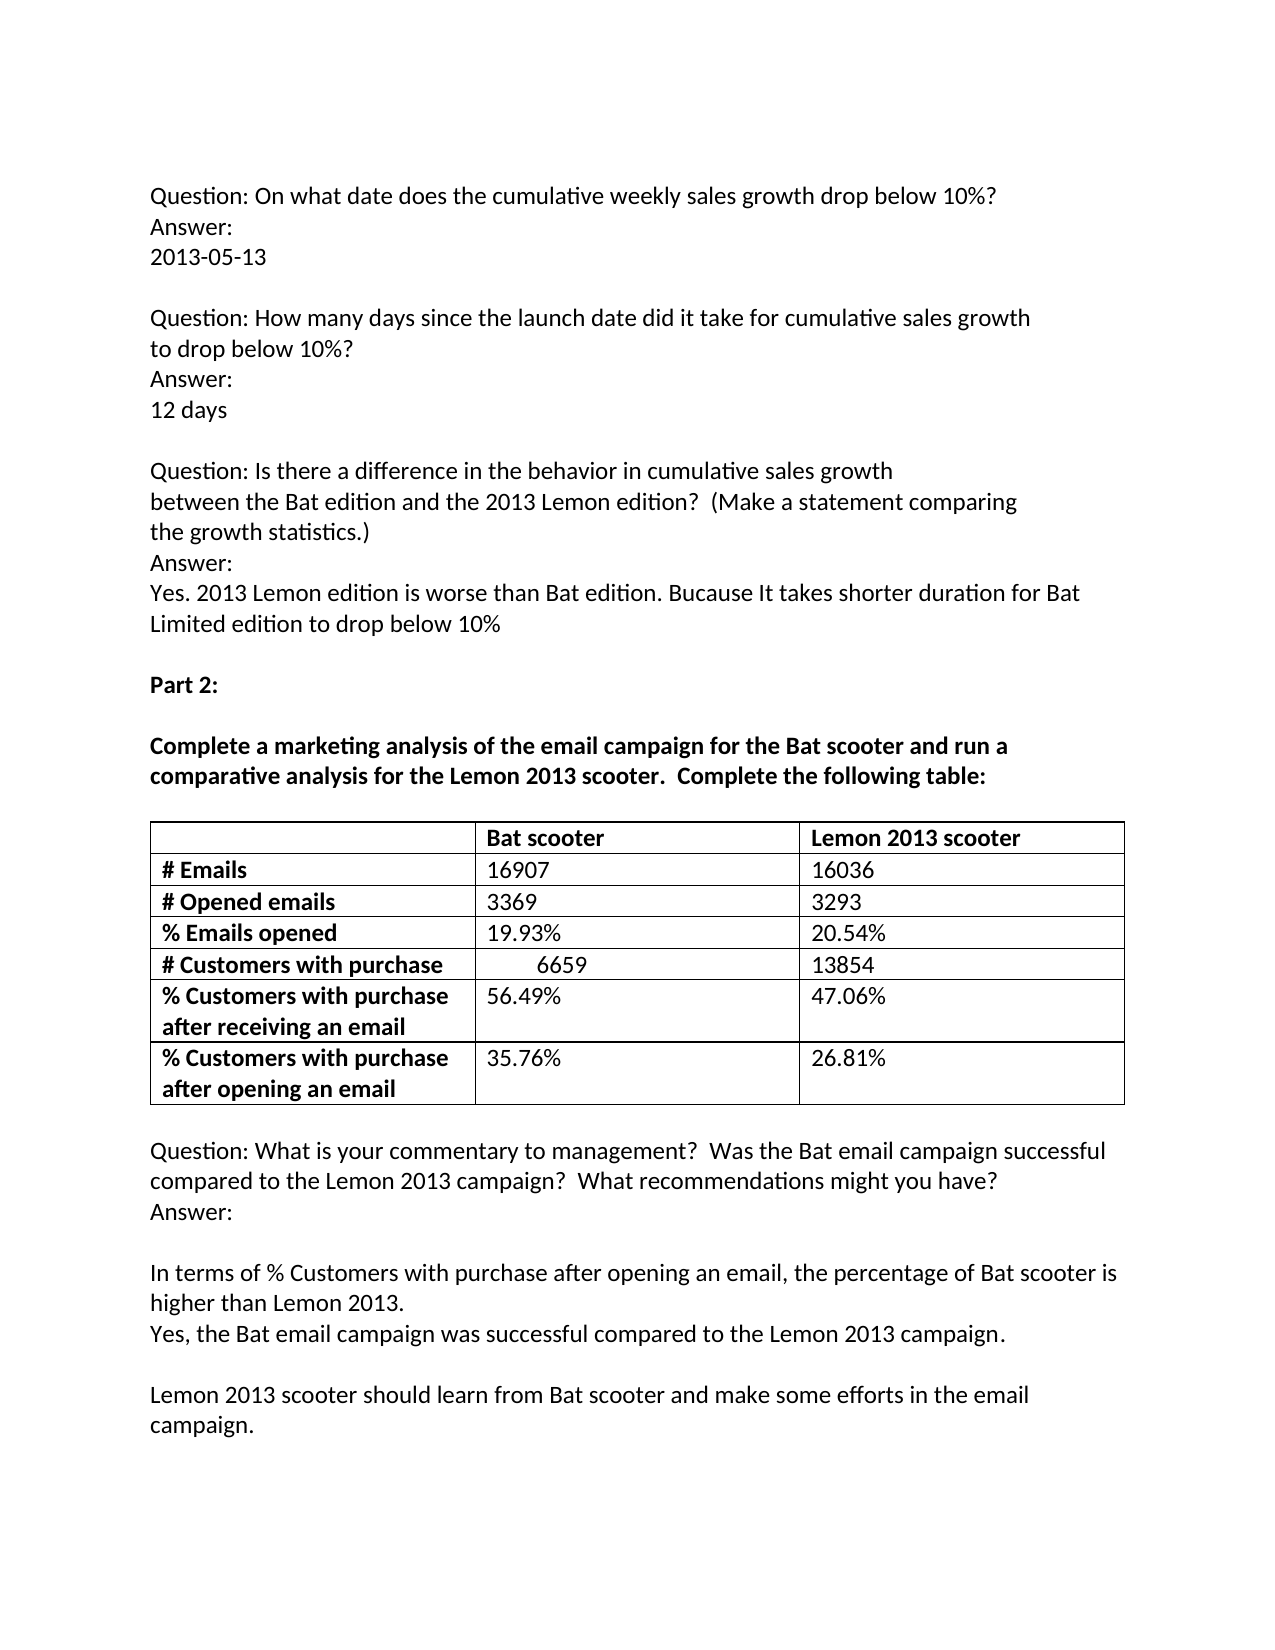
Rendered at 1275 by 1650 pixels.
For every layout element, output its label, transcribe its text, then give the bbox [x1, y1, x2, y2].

text between the Bat edition and the 2013 Lemon edition? (Make a statement comparing [150, 486, 1125, 516]
table_cell 56.49% [476, 980, 799, 1041]
table_header [151, 823, 475, 853]
table_cell % Customers with purchase after receiving an email [151, 980, 475, 1041]
text Part 2: [150, 669, 1125, 699]
table_cell 3293 [800, 886, 1124, 916]
text Yes. 2013 Lemon edition is worse than Bat edition. Bucause It takes shorter duration for Bat Limited edition to drop below 10% [150, 577, 1125, 638]
table_cell 3369 [476, 886, 799, 916]
text Answer: [150, 547, 1125, 577]
table_cell # Customers with purchase [151, 949, 475, 979]
text the growth statistics.) [150, 516, 1125, 547]
text Answer: [150, 211, 1125, 242]
table_cell % Emails opened [151, 917, 475, 948]
table_cell 16036 [800, 854, 1124, 884]
text Question: What is your commentary to management? Was the Bat email campaign successful compared to the Lemon 2013 campaign? What recommendations might you have? [150, 1135, 1125, 1196]
text Yes, the Bat email campaign was successful compared to the Lemon 2013 campaign. [150, 1318, 1125, 1349]
text 12 days [150, 394, 1125, 425]
text Answer: [150, 1196, 1125, 1227]
table_header Lemon 2013 scooter [800, 823, 1124, 853]
table_cell 35.76% [476, 1043, 799, 1103]
text Question: On what date does the cumulative weekly sales growth drop below 10%? [150, 181, 1125, 211]
text Question: Is there a difference in the behavior in cumulative sales growth [150, 455, 1125, 486]
text 2013-05-13 [150, 242, 1125, 272]
text Complete a marketing analysis of the email campaign for the Bat scooter and run a comparative analysis for the Lemon 2013 scooter. Complete the following table: [150, 730, 1125, 791]
text Lemon 2013 scooter should learn from Bat scooter and make some efforts in the email campaign. [150, 1379, 1125, 1440]
text Question: How many days since the launch date did it take for cumulative sales growth [150, 303, 1125, 333]
table_cell 13854 [800, 949, 1124, 979]
text In terms of % Customers with purchase after opening an email, the percentage of Bat scooter is higher than Lemon 2013. [150, 1257, 1125, 1318]
table_header Bat scooter [476, 823, 799, 853]
text Answer: [150, 364, 1125, 394]
table_cell 26.81% [800, 1043, 1124, 1103]
table_cell 20.54% [800, 917, 1124, 948]
text to drop below 10%? [150, 333, 1125, 364]
table_cell 6659 [476, 949, 799, 979]
table_cell # Opened emails [151, 886, 475, 916]
table_cell % Customers with purchase after opening an email [151, 1043, 475, 1103]
table_cell 47.06% [800, 980, 1124, 1041]
table_cell 16907 [476, 854, 799, 884]
table_cell # Emails [151, 854, 475, 884]
table_cell 19.93% [476, 917, 799, 948]
